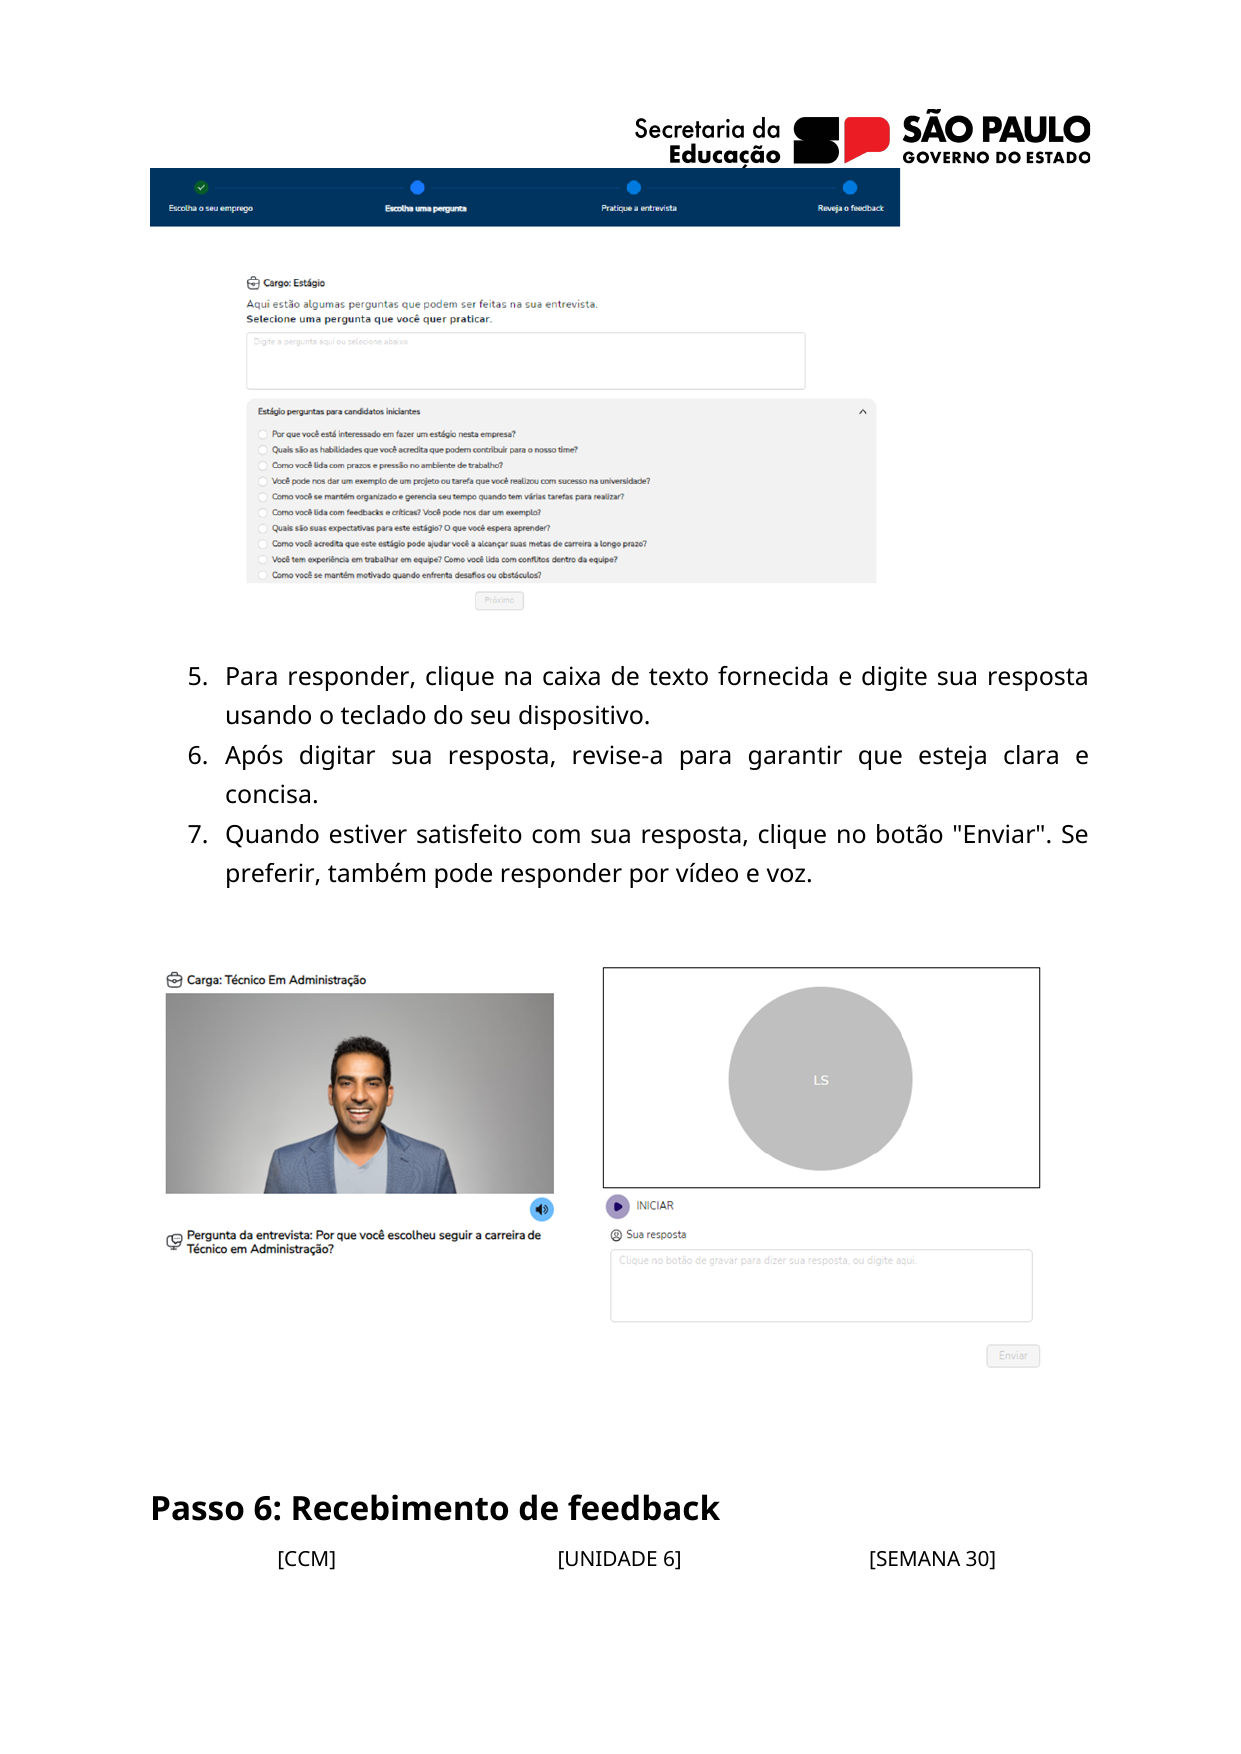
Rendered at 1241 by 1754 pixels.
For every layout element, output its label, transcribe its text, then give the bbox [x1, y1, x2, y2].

picture [150, 109, 1091, 614]
list Após digitar sua resposta, revise-a para garantir que esteja clara e concisa. [187, 737, 1090, 811]
picture [150, 935, 1089, 1374]
list Quando estiver satisfeito com sua resposta, clique no botão "Enviar". Se preferir, também pode responder por vídeo e voz. [187, 816, 1090, 890]
text Passo 6: Recebimento de feedback [150, 1484, 1090, 1530]
list Para responder, clique na caixa de texto fornecida e digite sua resposta usando o teclado do seu dispositivo. [187, 658, 1090, 732]
